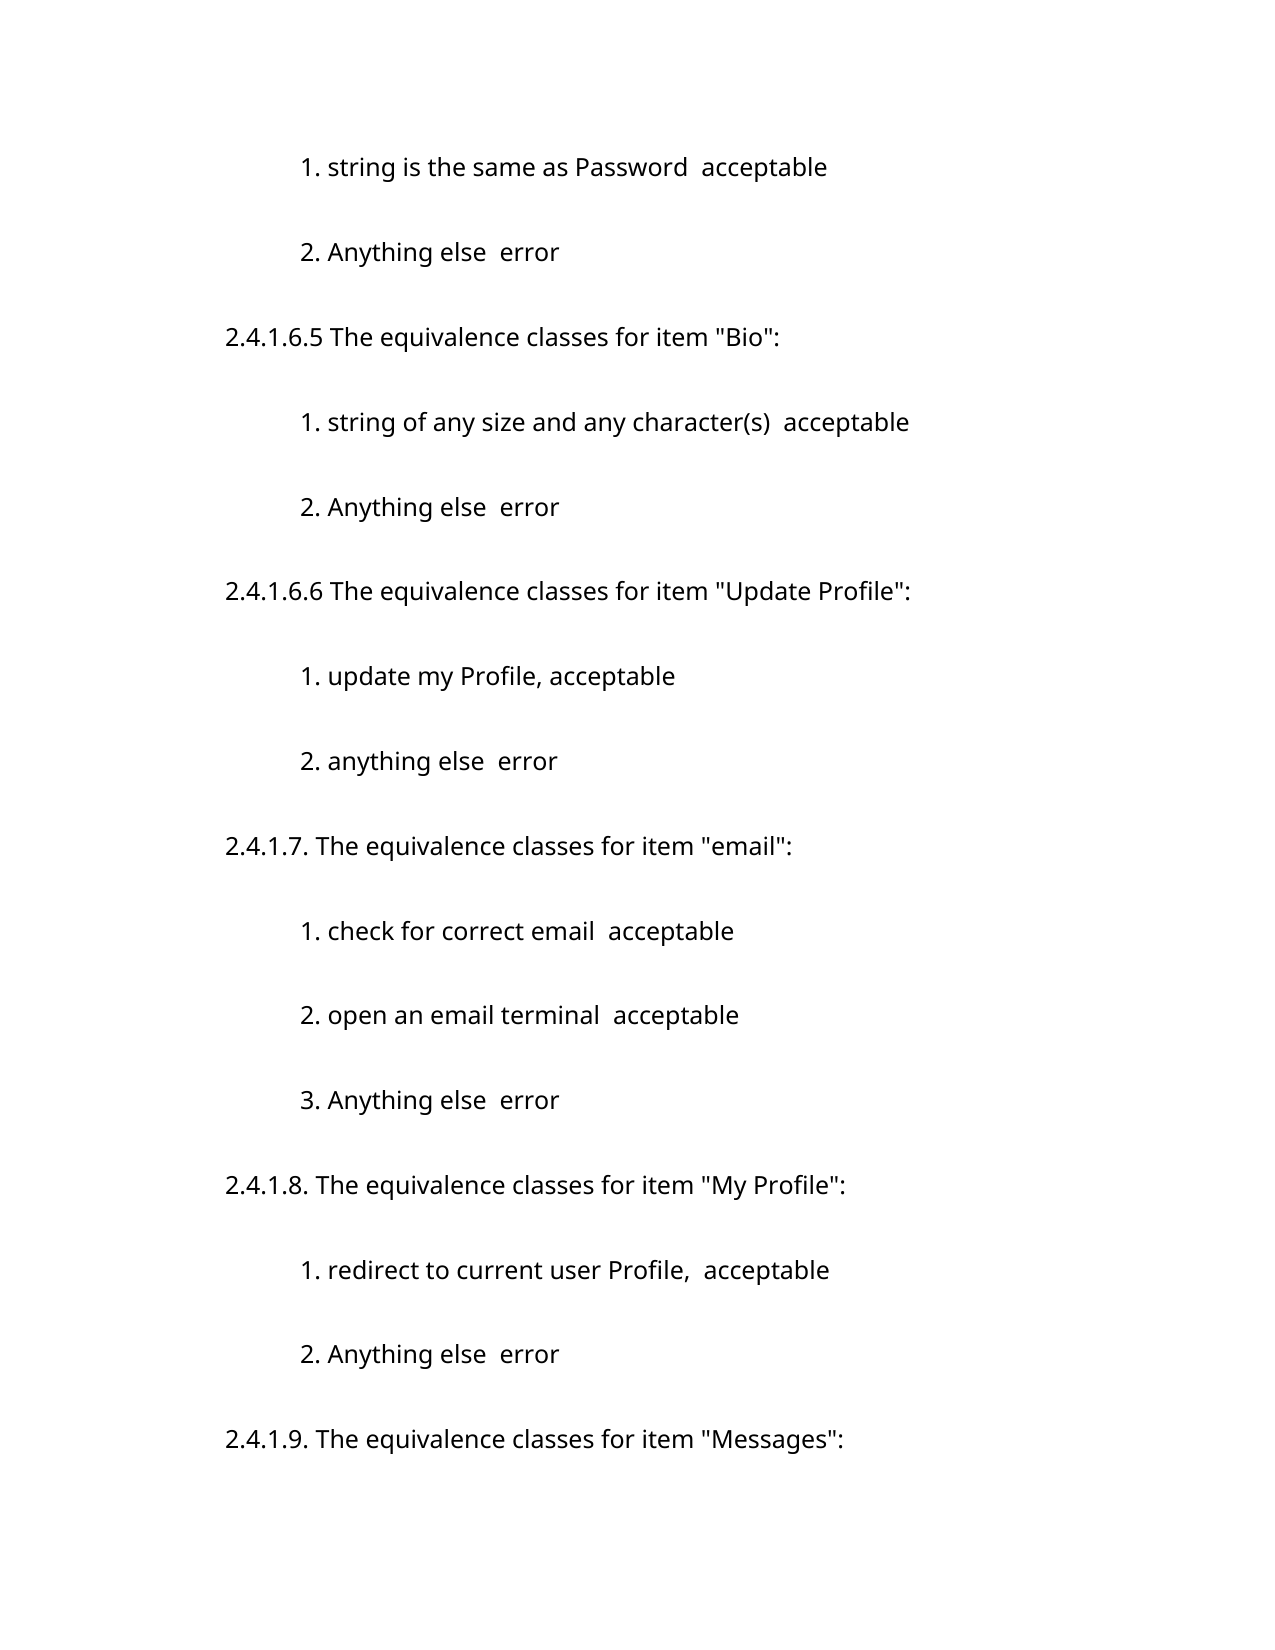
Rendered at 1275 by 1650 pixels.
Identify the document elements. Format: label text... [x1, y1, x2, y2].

text 3. Anything else error [150, 1083, 1125, 1117]
text 2.4.1.6.6 The equivalence classes for item "Update Profile": [150, 574, 1125, 608]
text 1. update my Profile, acceptable [150, 659, 1125, 693]
text 1. check for correct email acceptable [150, 913, 1125, 947]
text 2.4.1.8. The equivalence classes for item "My Profile": [150, 1167, 1125, 1202]
text 2.4.1.9. The equivalence classes for item "Messages": [150, 1422, 1125, 1456]
text 2. Anything else error [150, 489, 1125, 523]
text 2.4.1.7. The equivalence classes for item "email": [150, 828, 1125, 862]
text 1. redirect to current user Profile, acceptable [150, 1252, 1125, 1286]
text 2. anything else error [150, 743, 1125, 778]
text 2. open an email terminal acceptable [150, 998, 1125, 1032]
text 2. Anything else error [150, 1337, 1125, 1371]
text 2.4.1.6.5 The equivalence classes for item "Bio": [150, 319, 1125, 354]
text 1. string of any size and any character(s) acceptable [150, 404, 1125, 438]
text 2. Anything else error [150, 235, 1125, 269]
text 1. string is the same as Password acceptable [150, 150, 1125, 184]
